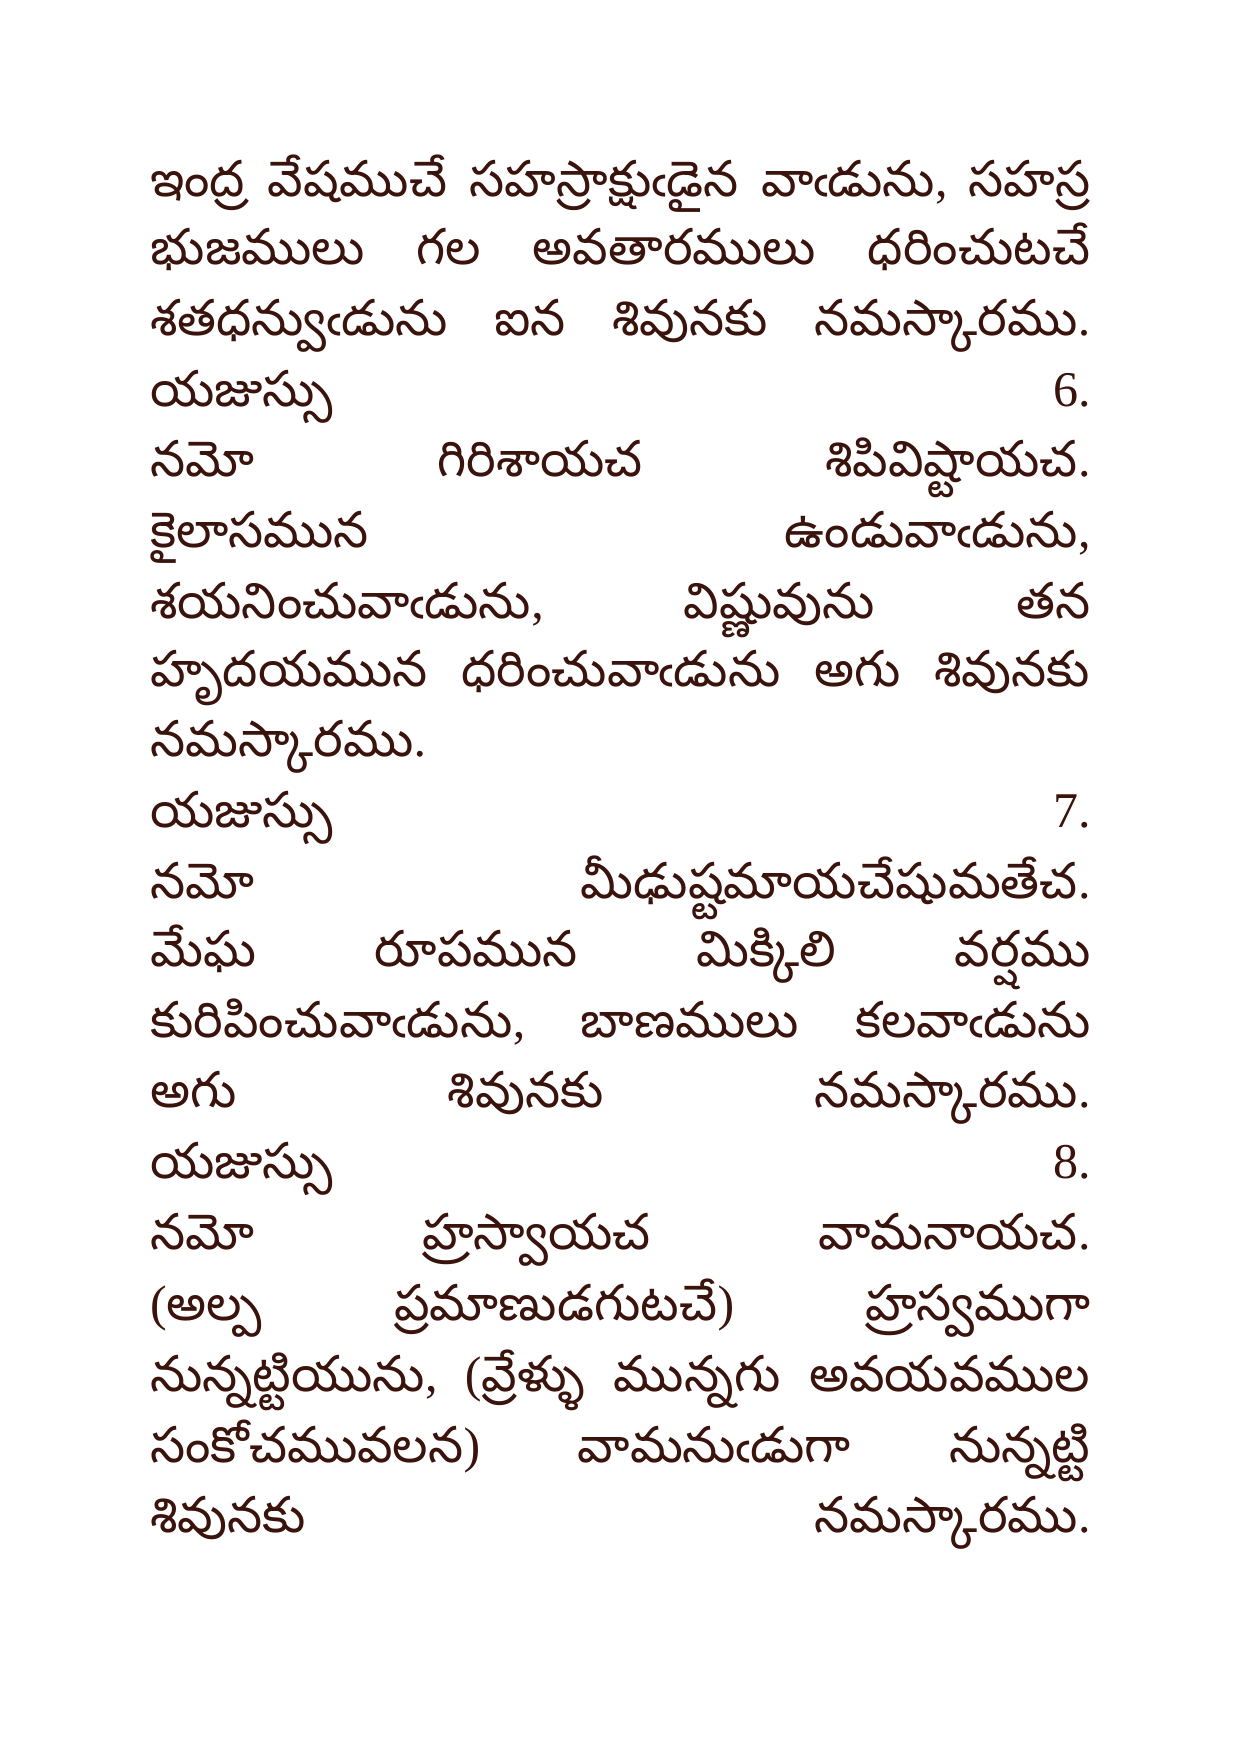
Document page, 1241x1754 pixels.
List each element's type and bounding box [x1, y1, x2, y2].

text [150, 150, 1090, 1557]
